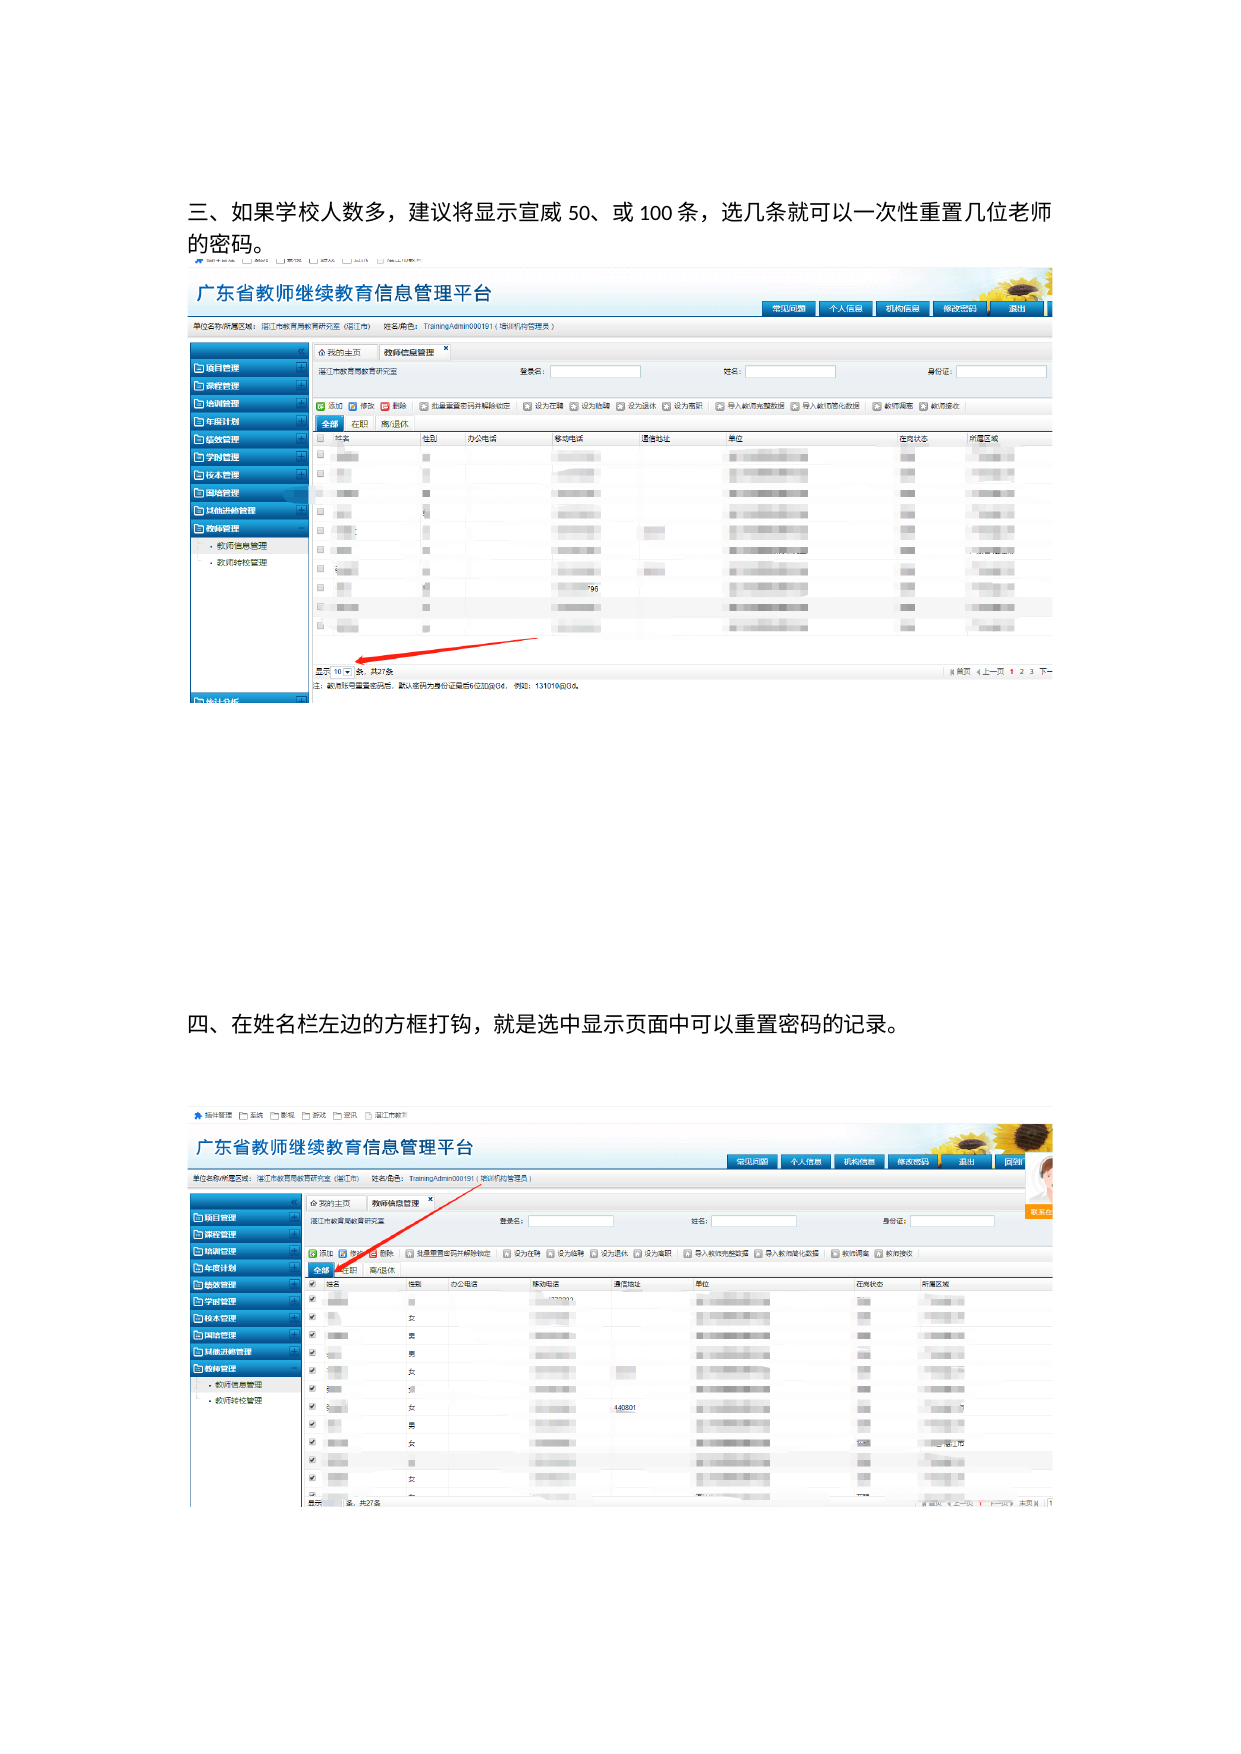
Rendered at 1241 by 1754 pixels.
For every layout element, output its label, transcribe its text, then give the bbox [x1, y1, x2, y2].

text 三、如果学校人数多，建议将显示宣威50、或100条，选几条就可以一次性重置几位老师的密码。 [187, 194, 1053, 259]
text 四、在姓名栏左边的方框打钩，就是选中显示页面中可以重置密码的记录。 [187, 1007, 1053, 1039]
picture [187, 1104, 1053, 1507]
picture [187, 259, 1053, 703]
